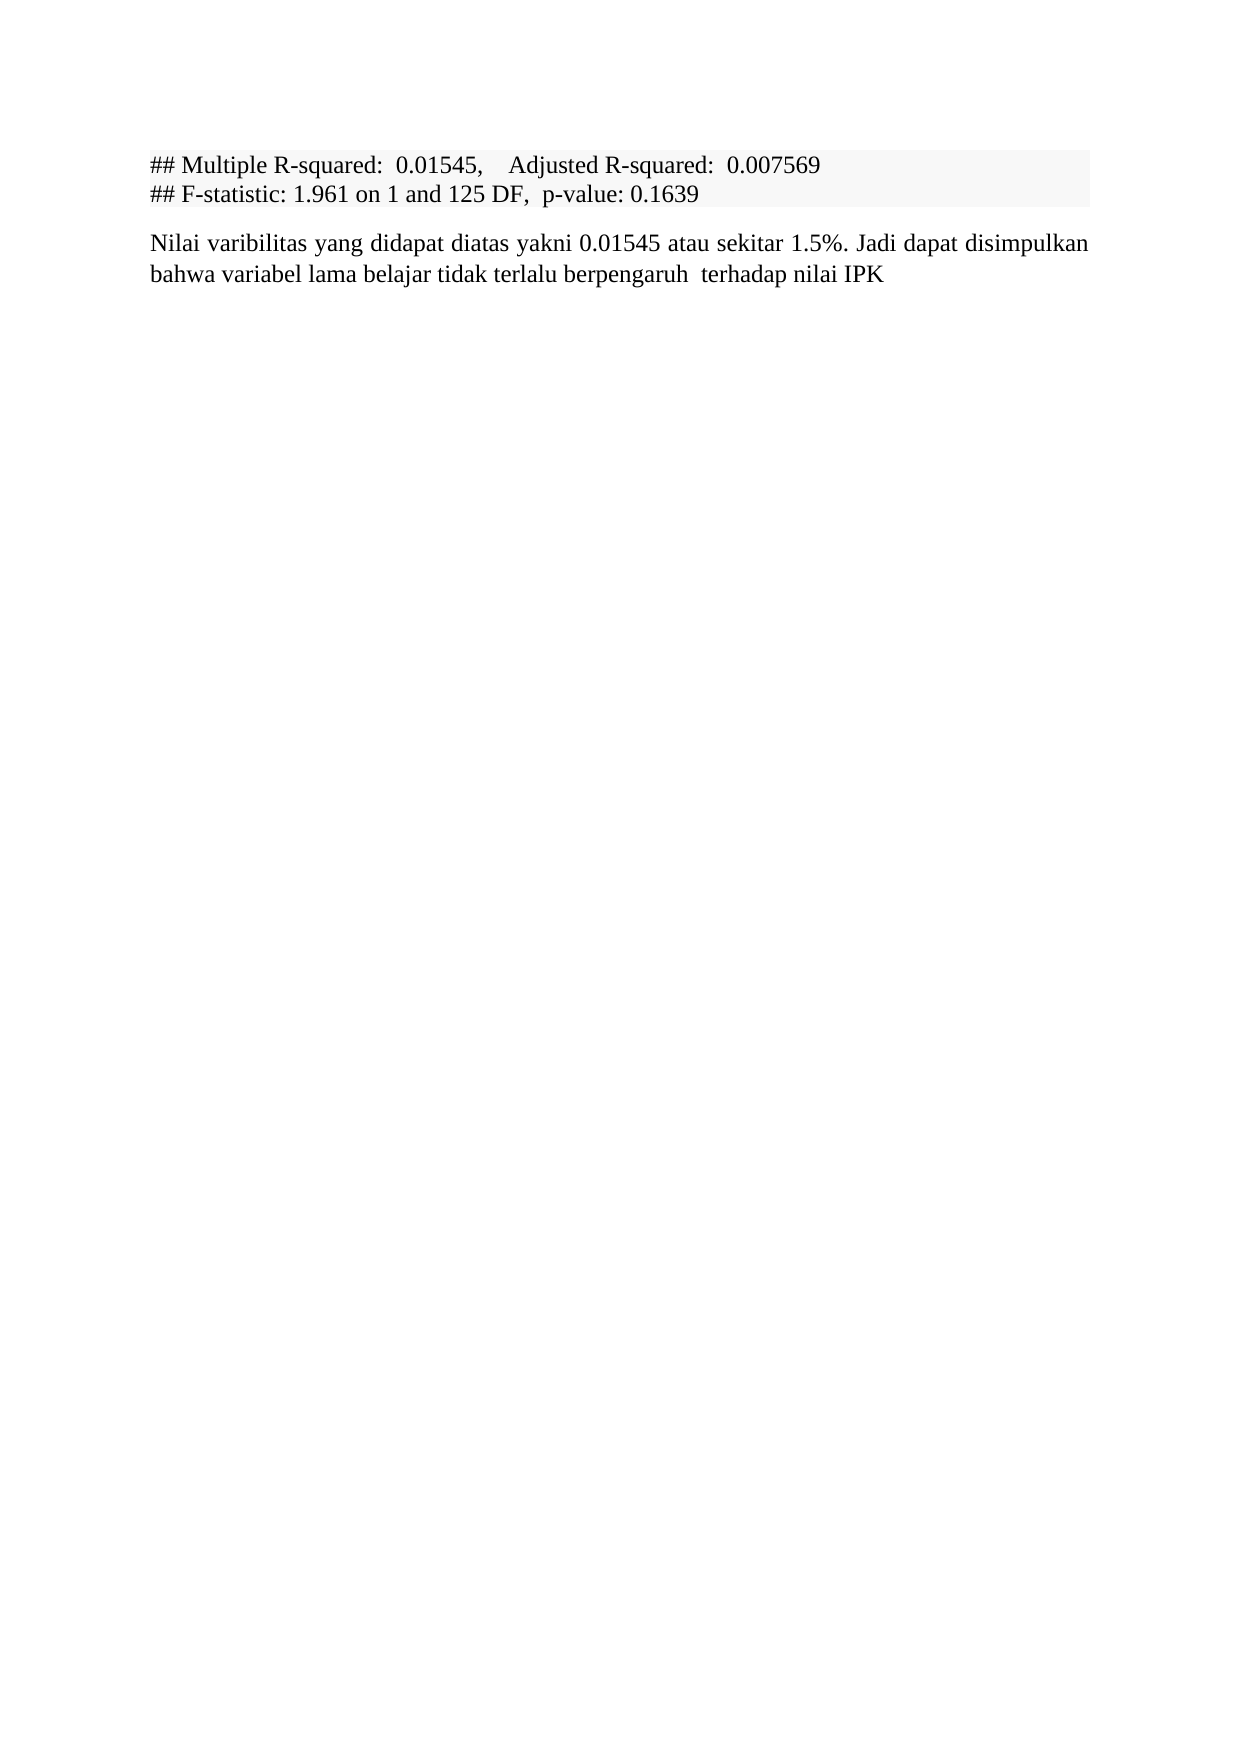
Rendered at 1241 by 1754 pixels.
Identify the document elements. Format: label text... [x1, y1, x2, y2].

text Nilai varibilitas yang didapat diatas yakni 0.01545 atau sekitar 1.5%. Jadi dapat disimpulkan bahwa variabel lama belajar tidak terlalu berpengaruh terhadap nilai IPK [150, 228, 1090, 288]
